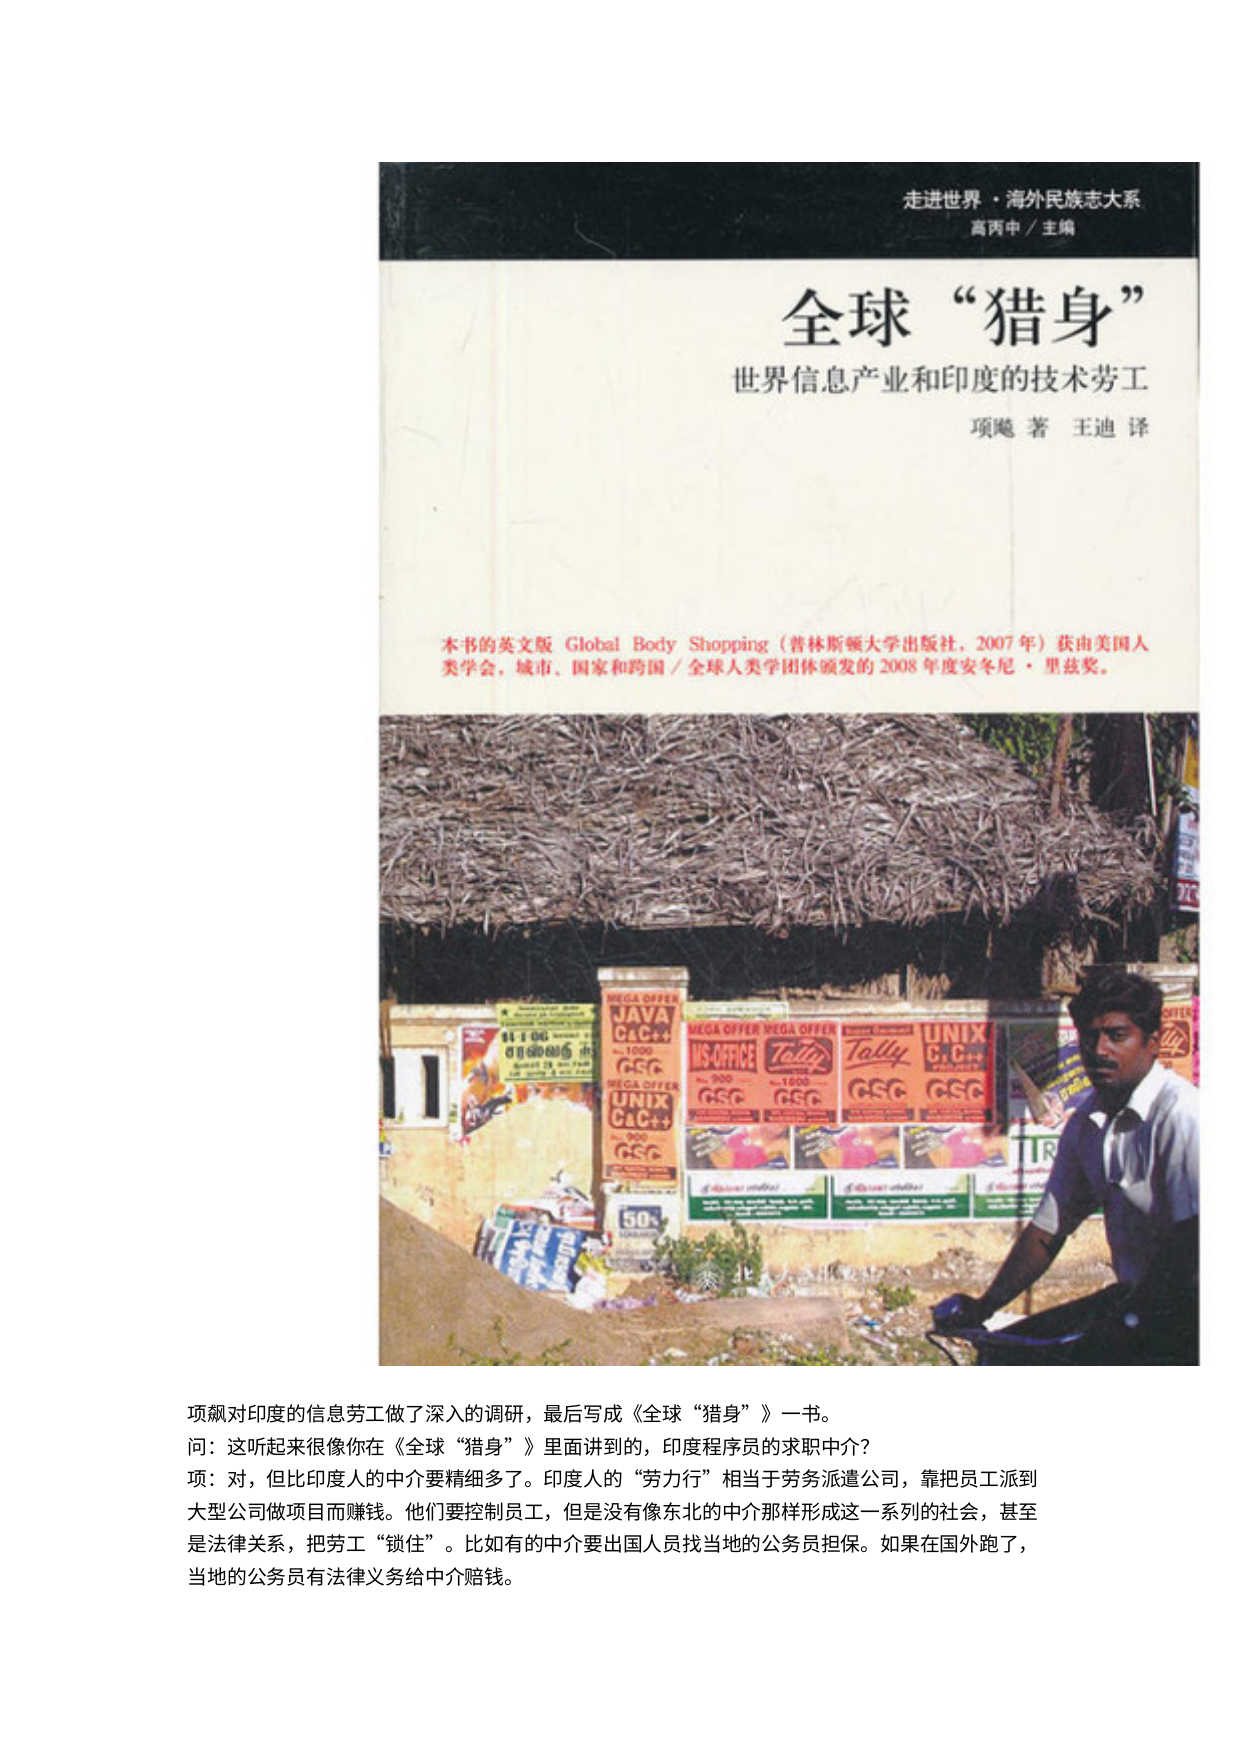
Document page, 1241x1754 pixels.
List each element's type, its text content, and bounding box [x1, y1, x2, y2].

text 项：对，但比印度人的中介要精细多了。印度人的“劳力行”相当于劳务派遣公司，靠把员工派到大型公司做项目而赚钱。他们要控制员工，但是没有像东北的中介那样形成这一系列的社会，甚至是法律关系，把劳工“锁住”。比如有的中介要出国人员找当地的公务员担保。如果在国外跑了，当地的公务员有法律义务给中介赔钱。 [187, 1462, 1053, 1592]
picture [187, 162, 1241, 1366]
text 项飙对印度的信息劳工做了深入的调研，最后写成《全球“猎身”》一书。 [187, 1397, 1053, 1429]
text 问：这听起来很像你在《全球“猎身”》里面讲到的，印度程序员的求职中介？ [187, 1429, 1053, 1462]
